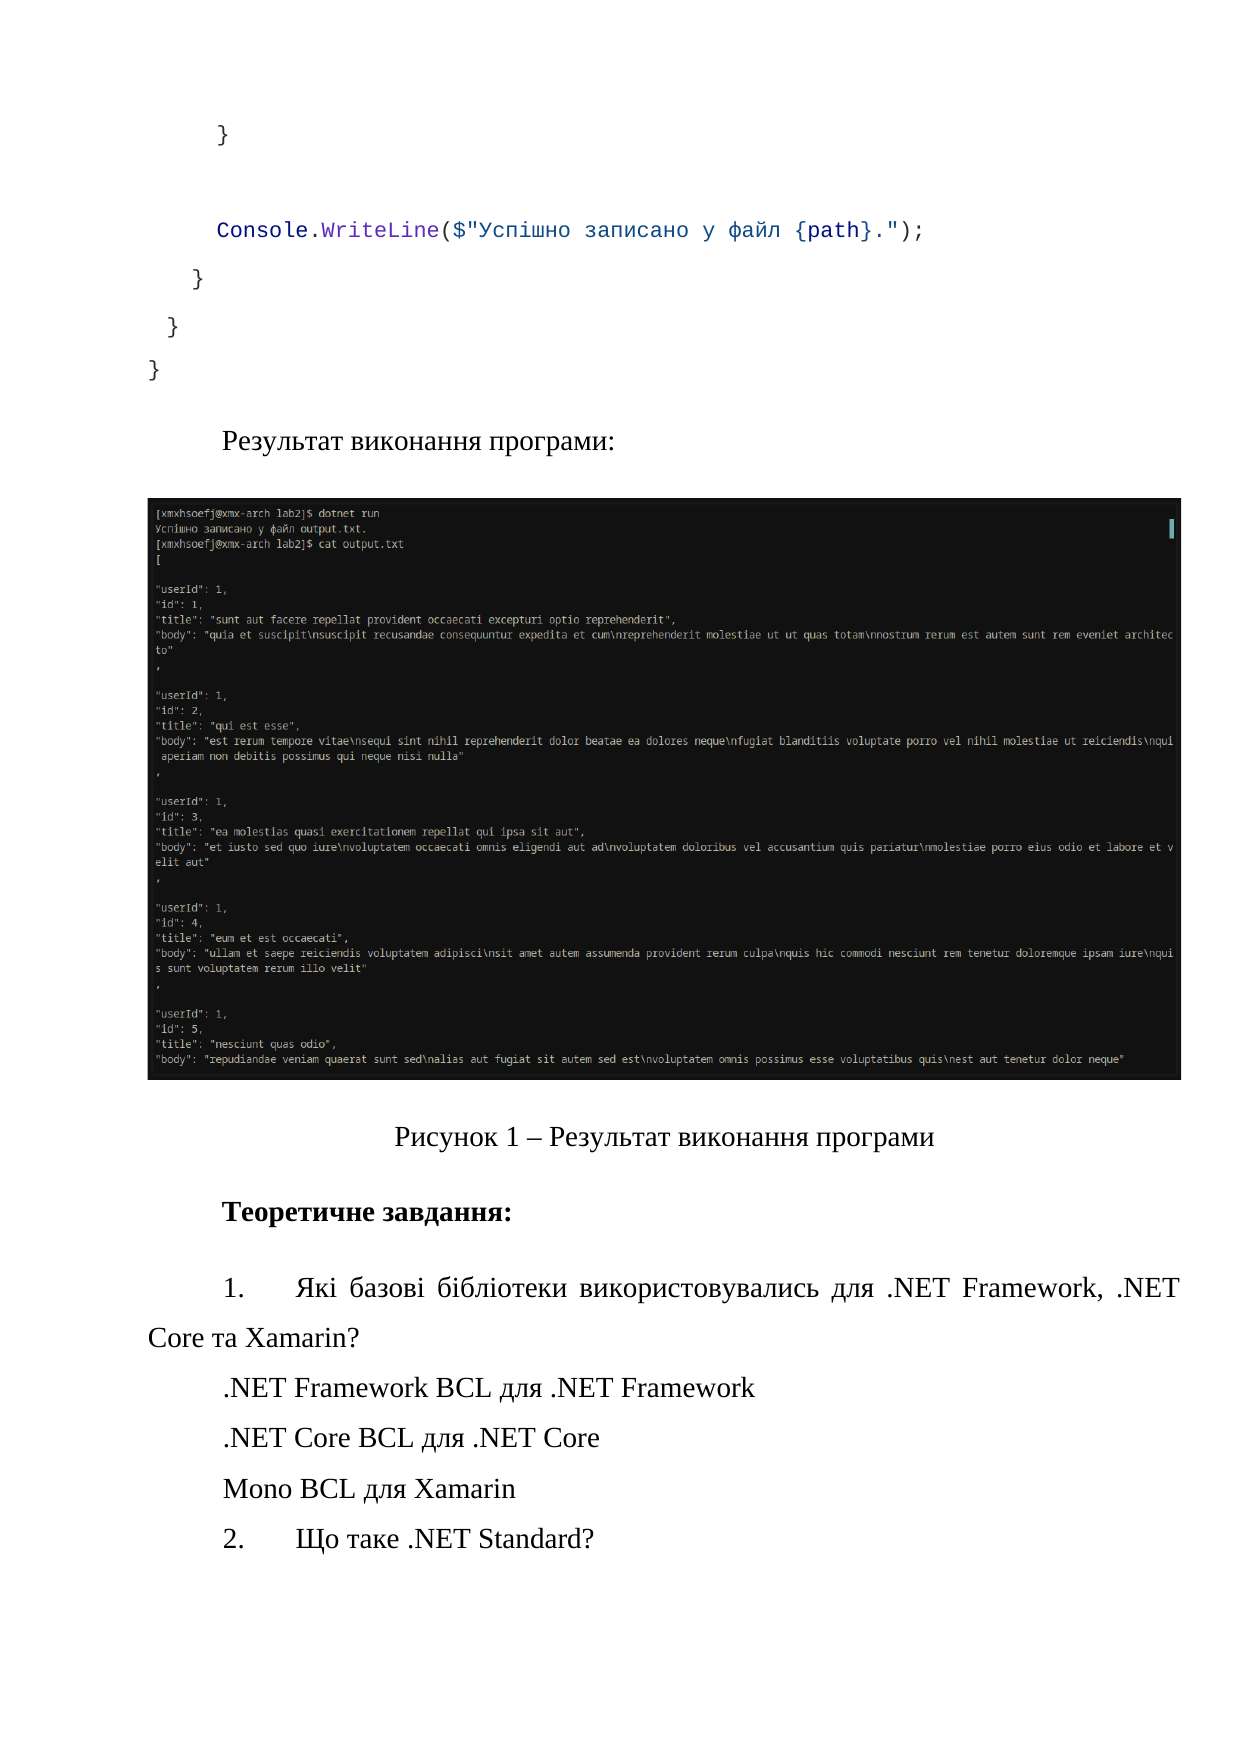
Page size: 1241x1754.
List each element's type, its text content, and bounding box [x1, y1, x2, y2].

text Рисунок 1 – Результат виконання програми [148, 1119, 1181, 1153]
text Теоретичне завдання: [148, 1194, 1181, 1228]
text .NET Core BCL для .NET Core [148, 1421, 1181, 1454]
list Які базові бібліотеки використовувались для .NET Framework, .NET Core та Xamarin? [148, 1270, 1181, 1353]
text } [148, 358, 1181, 383]
text Результат виконання програми: [148, 423, 1181, 457]
text } [148, 310, 1181, 340]
text .NET Framework BCL для .NET Framework [148, 1370, 1181, 1404]
list Що таке .NET Standard? [148, 1521, 1181, 1555]
picture [147, 498, 1182, 1080]
text Console.WriteLine($"Успішно записано у файл {path}."); [148, 214, 1181, 244]
text } [148, 118, 1181, 148]
text Mono BCL для Xamarin [148, 1471, 1181, 1504]
text } [148, 262, 1181, 292]
